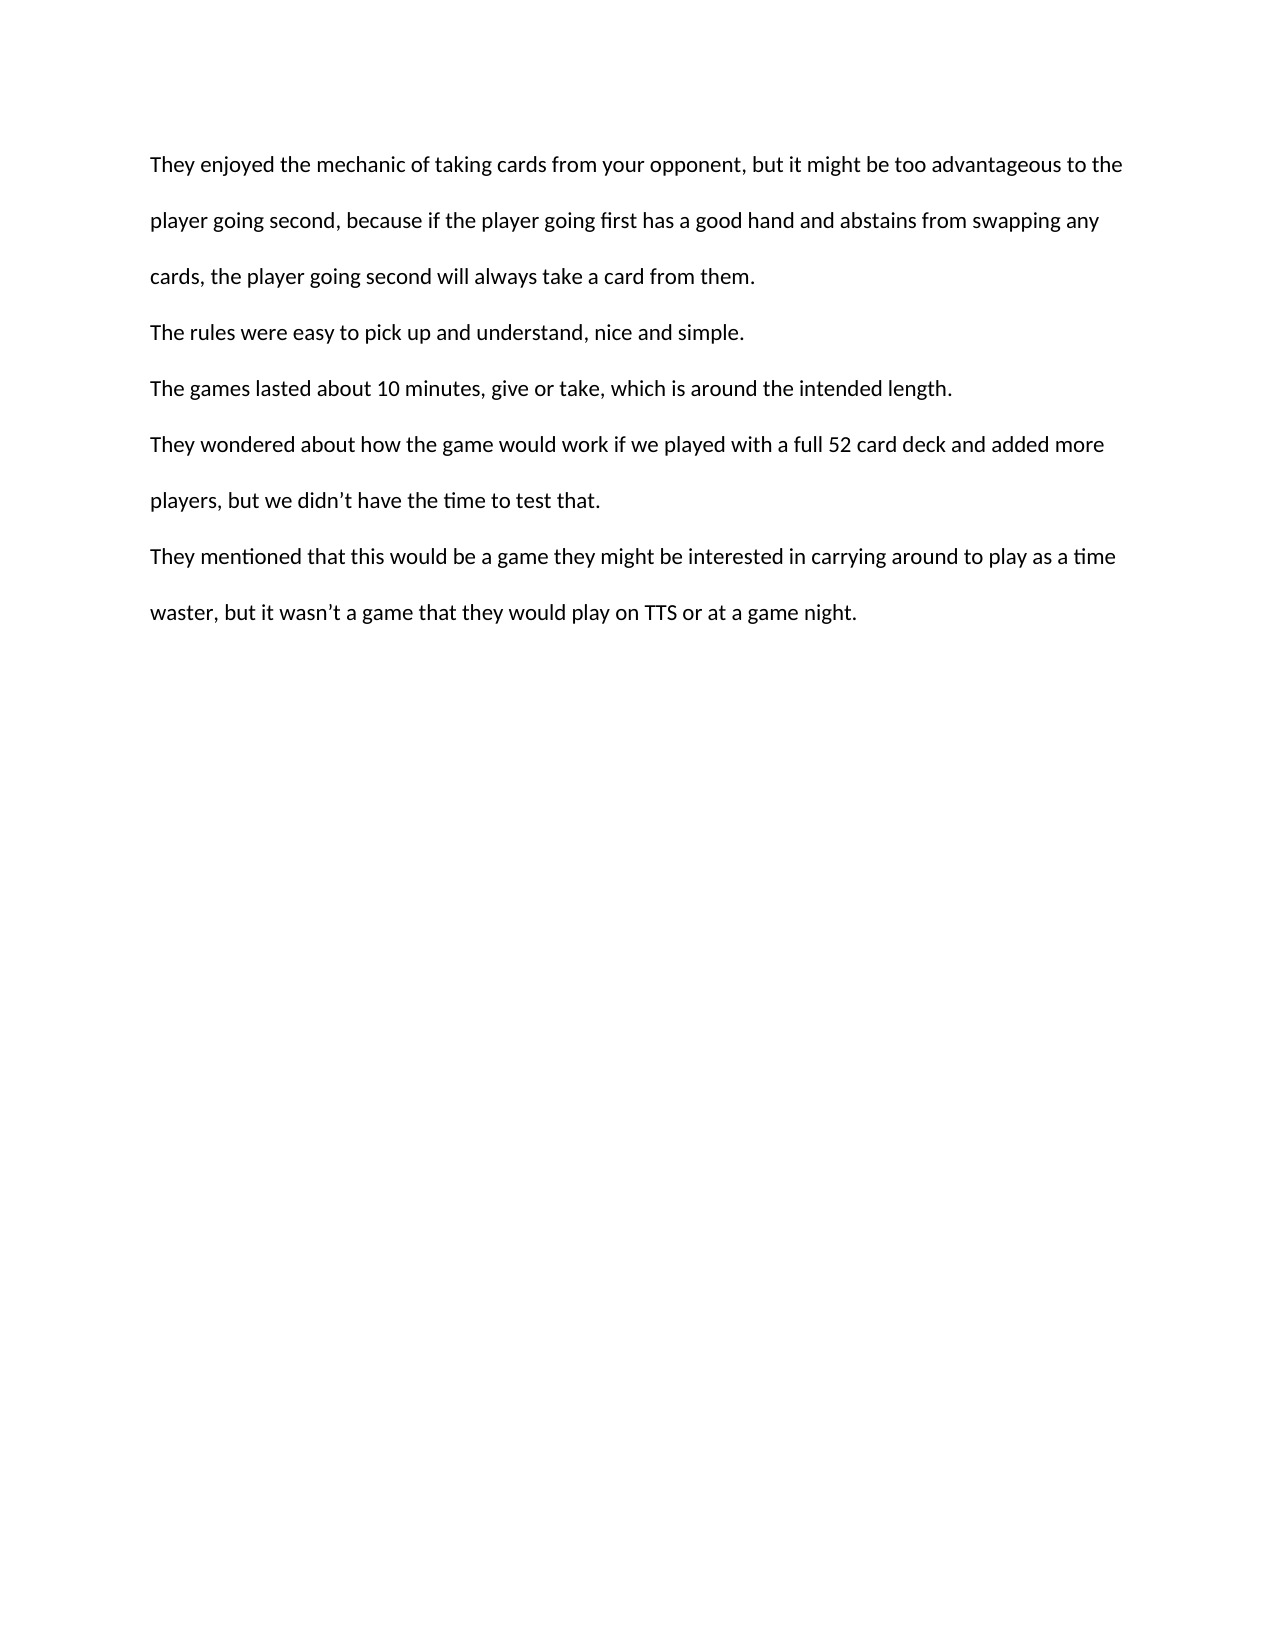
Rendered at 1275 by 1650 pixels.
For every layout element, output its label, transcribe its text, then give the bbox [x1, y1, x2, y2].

text The rules were easy to pick up and understand, nice and simple. [150, 318, 1125, 346]
text They enjoyed the mechanic of taking cards from your opponent, but it might be too advantageous to the player going second, because if the player going first has a good hand and abstains from swapping any cards, the player going second will always take a card from them. [150, 150, 1125, 290]
text They wondered about how the game would work if we played with a full 52 card deck and added more players, but we didn’t have the time to test that. [150, 430, 1125, 514]
text They mentioned that this would be a game they might be interested in carrying around to play as a time waster, but it wasn’t a game that they would play on TTS or at a game night. [150, 542, 1125, 626]
text The games lasted about 10 minutes, give or take, which is around the intended length. [150, 374, 1125, 402]
